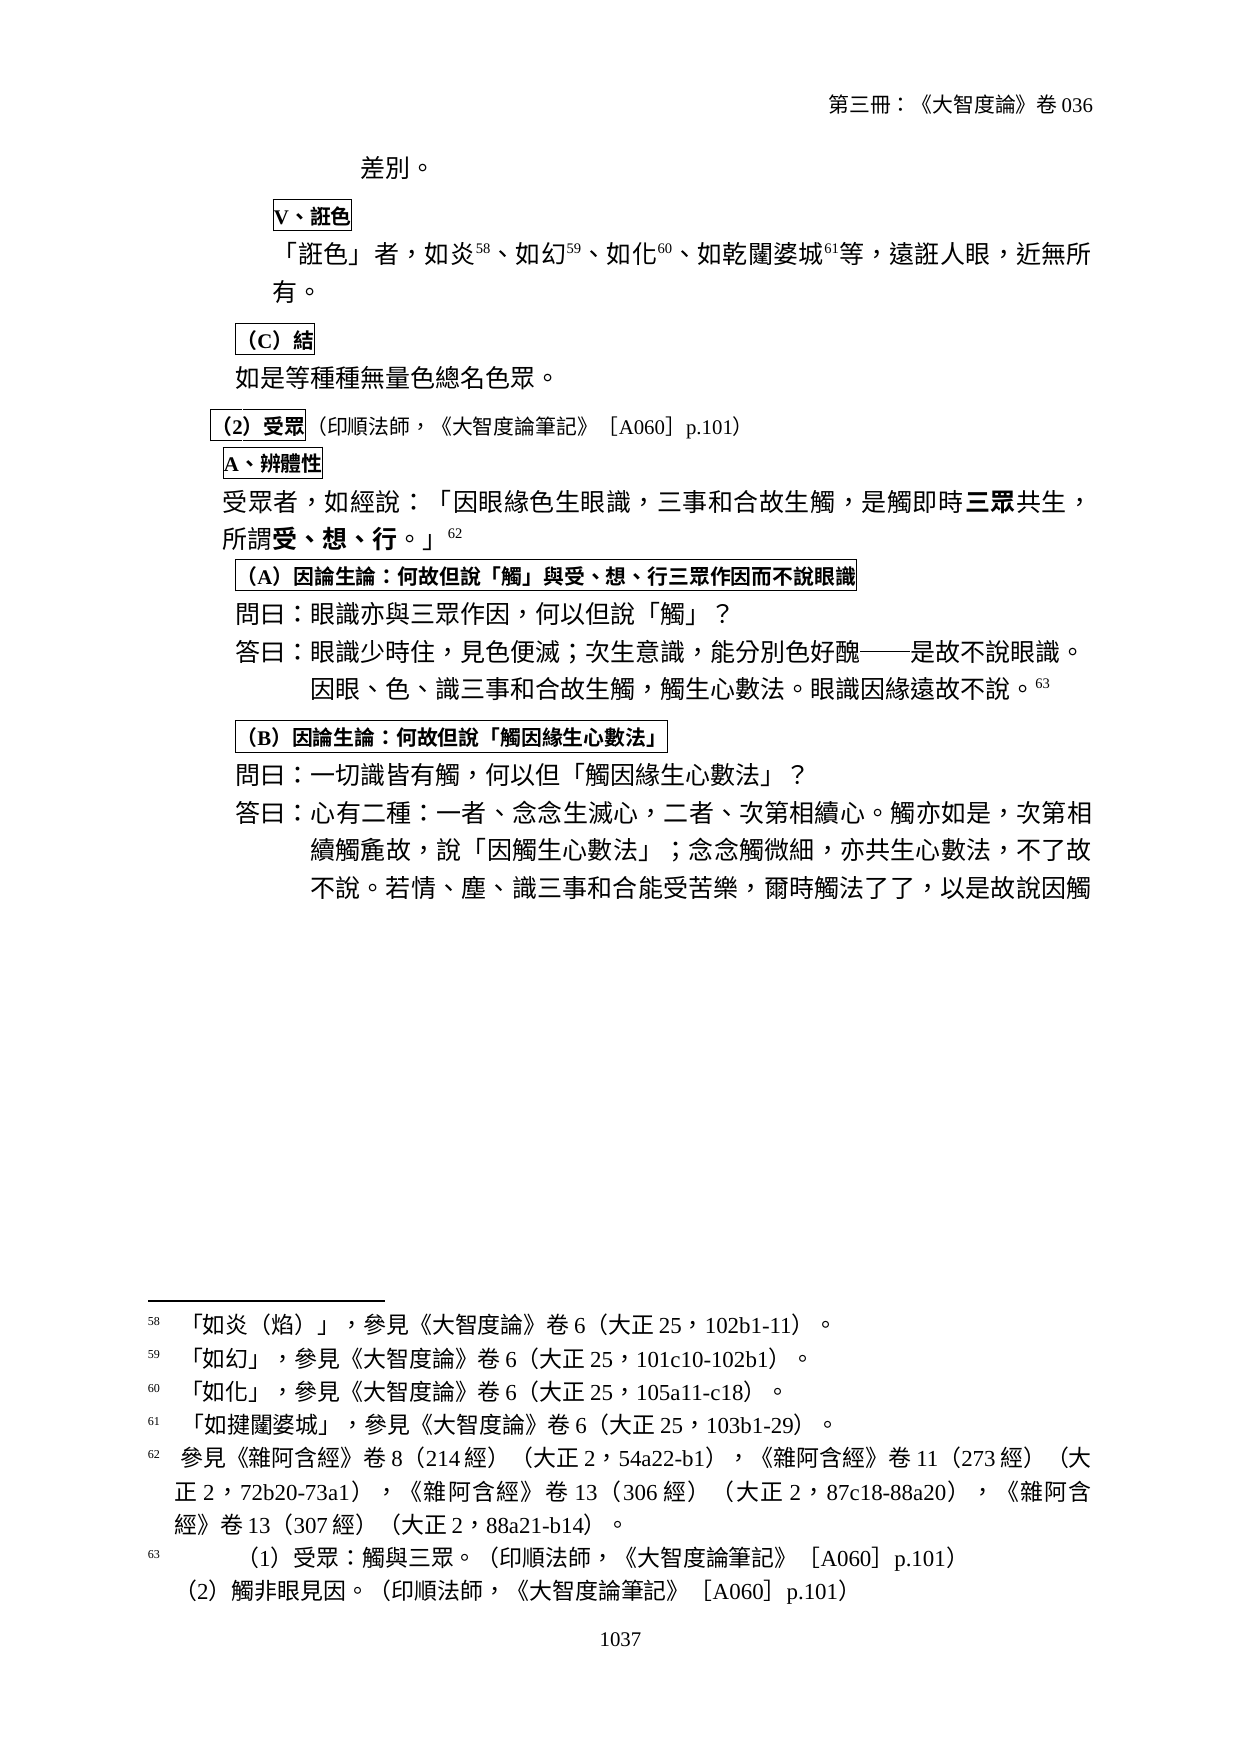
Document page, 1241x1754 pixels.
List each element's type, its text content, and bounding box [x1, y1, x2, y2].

text 「誑色」者，如炎、如幻、如化、如乾闥婆城等，遠誑人眼，近無所有。 [273, 234, 1092, 309]
text A、辨體性 [223, 444, 1092, 481]
text 如是等種種無量色總名色眾。 [235, 358, 1092, 395]
text 答曰：心有二種：一者、念念生滅心，二者、次第相續心。觸亦如是，次第相續觸麁故，說「因觸生心數法」；念念觸微細，亦共生心數法，不了故不說。若情、塵、識三事和合能受苦樂，爾時觸法了了，以是故說因觸生心數法。如色法從因緣和合生；心數法亦如是，從觸法和合生。如色法從和合生，無和合則不生；心數法亦如是，有觸則生，無觸則不生。 [235, 793, 1092, 905]
text （C）結 [235, 320, 1092, 358]
text V、誑色 [273, 196, 1092, 234]
text 問曰：一切識皆有觸，何以但「觸因緣生心數法」？ [235, 755, 1092, 793]
text 答曰：眼識少時住，見色便滅；次生意識，能分別色好醜──是故不說眼識。 [235, 631, 1092, 669]
text （B）因論生論：何故但說「觸因緣生心數法」 [235, 718, 1092, 755]
text 答曰：鏡中像有種種色，影則一色，是故不同。是二雖待形俱動，形質各異：影從遮明而現，像則從種種因緣生。雖同細（）色，各各差別。 [285, 148, 1092, 185]
text （2）受眾（印順法師，《大智度論筆記》［A060］p.101） [210, 406, 1092, 444]
text （A）因論生論：何故但說「觸」與受、想、行三眾作因而不說眼識 [235, 556, 1092, 594]
text 問曰：眼識亦與三眾作因，何以但說「觸」？ [235, 594, 1092, 631]
text 因眼、色、識三事和合故生觸，觸生心數法。眼識因緣遠故不說。 [310, 669, 1092, 706]
text 受眾者，如經說：「因眼緣色生眼識，三事和合故生觸，是觸即時三眾共生，所謂受、想、行。」 [223, 481, 1092, 556]
